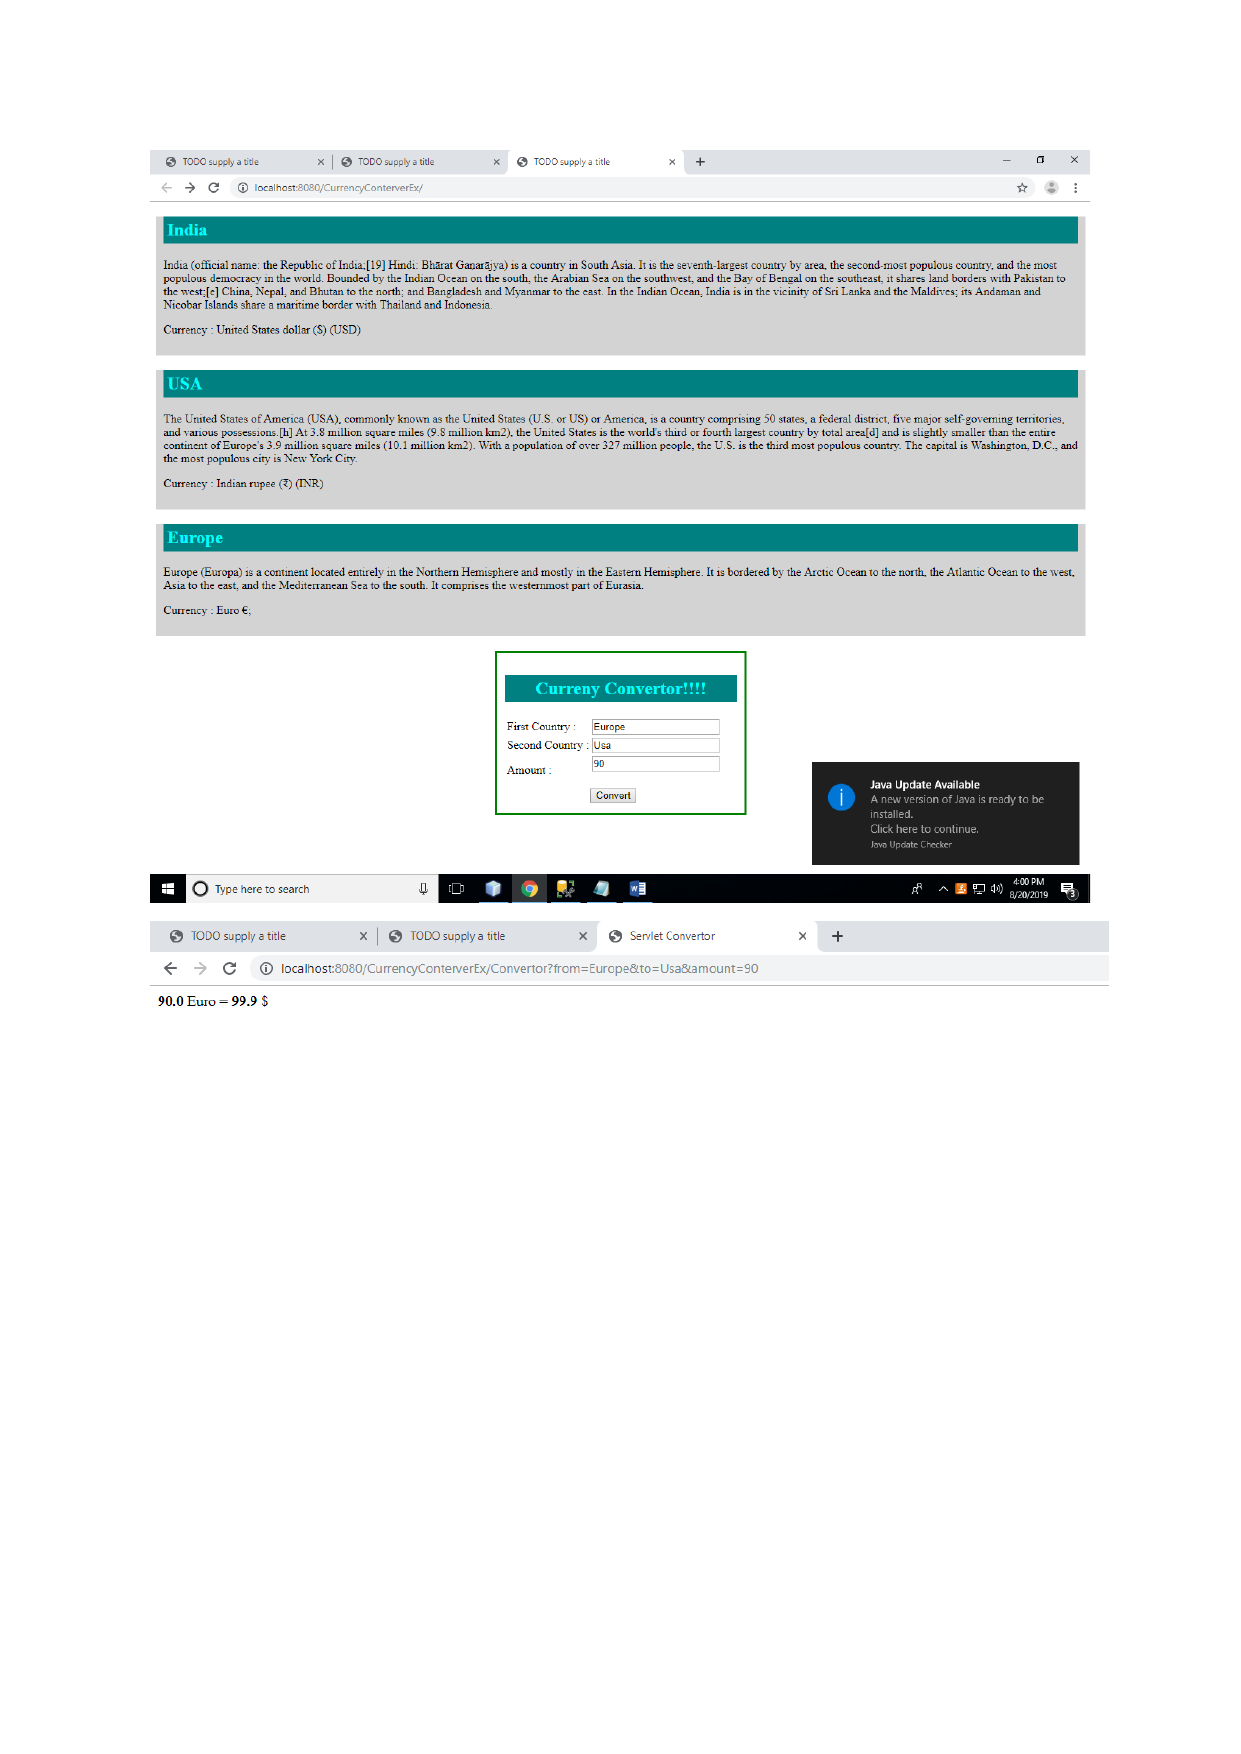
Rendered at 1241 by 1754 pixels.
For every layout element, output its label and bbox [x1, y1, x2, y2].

picture [150, 150, 1091, 903]
picture [150, 921, 1109, 1265]
